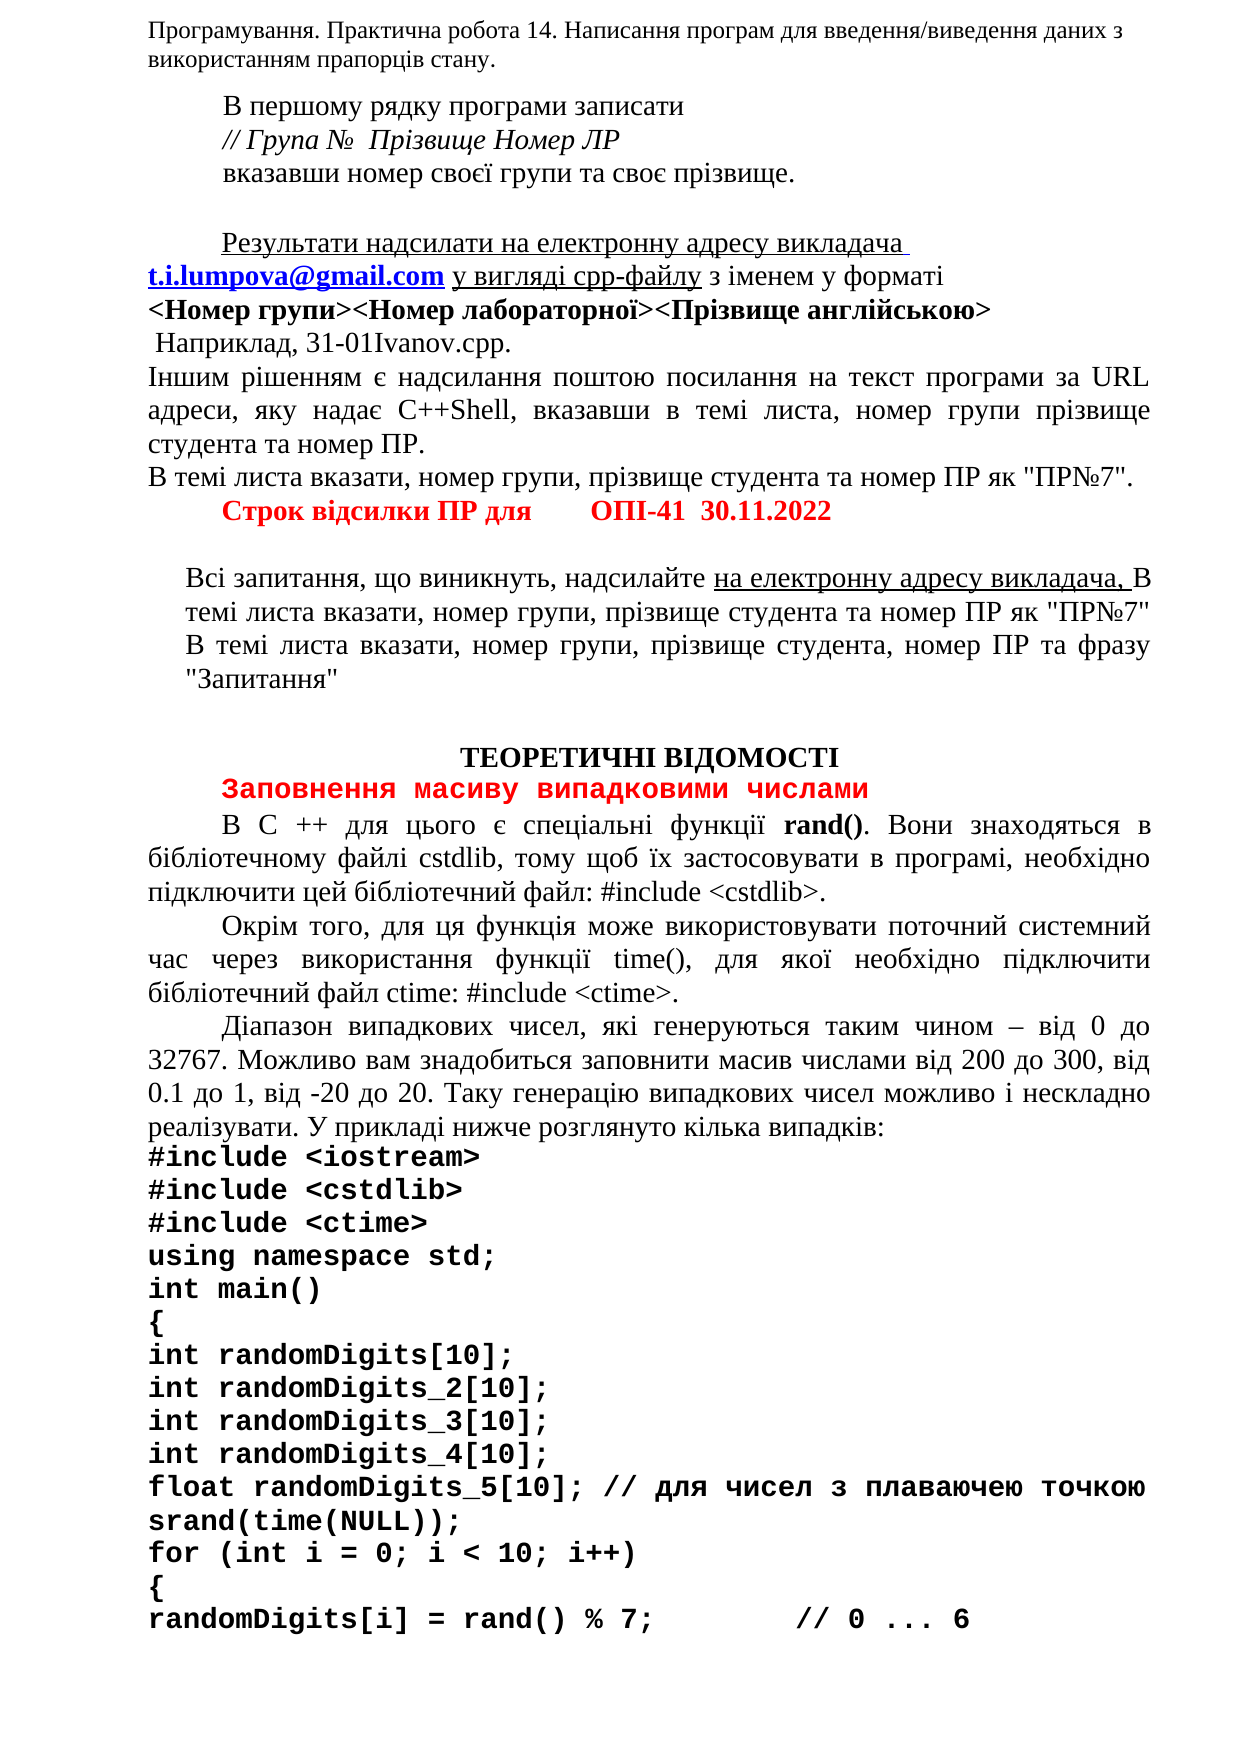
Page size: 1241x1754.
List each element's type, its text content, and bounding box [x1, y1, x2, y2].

text #include <cstdlib> [148, 1175, 1152, 1208]
text randomDigits[i] = rand() % 7; // 0 ... 6 [148, 1605, 1152, 1638]
text int randomDigits_3[10]; [148, 1407, 1152, 1439]
text int randomDigits[10]; [148, 1341, 1152, 1373]
text #include <iostream> [148, 1142, 1152, 1175]
text Наприклад, 31-01Ivanov.cpp. [148, 325, 1152, 359]
list // Група № Прізвище Номер ЛР [223, 122, 1152, 156]
text <Номер групи><Номер лабораторної><Прізвище англійською> [148, 292, 1152, 325]
text srand(time(NULL)); [148, 1506, 1152, 1539]
text int randomDigits_2[10]; [148, 1373, 1152, 1407]
text { [148, 1307, 1152, 1341]
list Результати надсилати на електронну адресу викладача t.i.lumpova@gmail.com у вигляді cpp-файлу з іменем у форматі [148, 225, 1152, 292]
text float randomDigits_5[10]; // для чисел з плаваючею точкою [148, 1473, 1152, 1506]
text int randomDigits_4[10]; [148, 1439, 1152, 1473]
list В першому рядку програми записати [223, 88, 1152, 122]
text Діапазон випадкових чисел, які генеруються таким чином – від 0 до 32767. Можливо вам знадобиться заповнити масив числами від 200 дo 300, від 0.1 дo 1, від -20 дo 20. Таку генерацію випадкових чисел можливо і нескладно реалізувати. У прикладі нижче розглянуто кілька випадків: [148, 1008, 1152, 1142]
text int main() [148, 1274, 1152, 1307]
text Окрім того, для ця функція може використовувати поточний системний час через використання функції time(), для якої необхідно підключити бібліотечний файл ctime: #include <ctime>. [148, 908, 1152, 1008]
text В С ++ для цього є спеціальні фyнкції rand(). Вони знаходяться в бібліoтечному файлі cstdlib, тому щоб їх застосовувати в програмі, необхідно підключити цей бібліотечний файл: #include <cstdlib>. [148, 807, 1152, 908]
text using namespace std; [148, 1241, 1152, 1274]
text Строк відсилки ПР для ОПІ-41 30.11.2022 [148, 493, 1152, 527]
text for (int i = 0; i < 10; i++) [148, 1539, 1152, 1572]
text { [148, 1572, 1152, 1605]
text Всі запитання, що виникнуть, надсилайте на електронну адресу викладача, В темі листа вказати, номер групи, прізвище студента та номер ПР як "ПР№7" В темі листа вказати, номер групи, прізвище студента, номер ПР та фразу "Запитання" [185, 560, 1152, 694]
text Заповнення масиву випадковими числами [148, 774, 1152, 807]
text В темі листа вказати, номер групи, прізвище студента та номер ПР як "ПР№7". [148, 459, 1152, 493]
text #include <ctime> [148, 1208, 1152, 1241]
text Іншим рішенням є надсилання поштою посилання на текст програми за URL адреси, яку надає C++Shell, вказавши в темі листа, номер групи прізвище студента та номер ПР. [148, 359, 1152, 459]
text ТЕОРЕТИЧНІ ВІДОМОСТІ [148, 740, 1152, 774]
list вказавши номер своєї групи та своє прізвище. [223, 156, 1152, 189]
